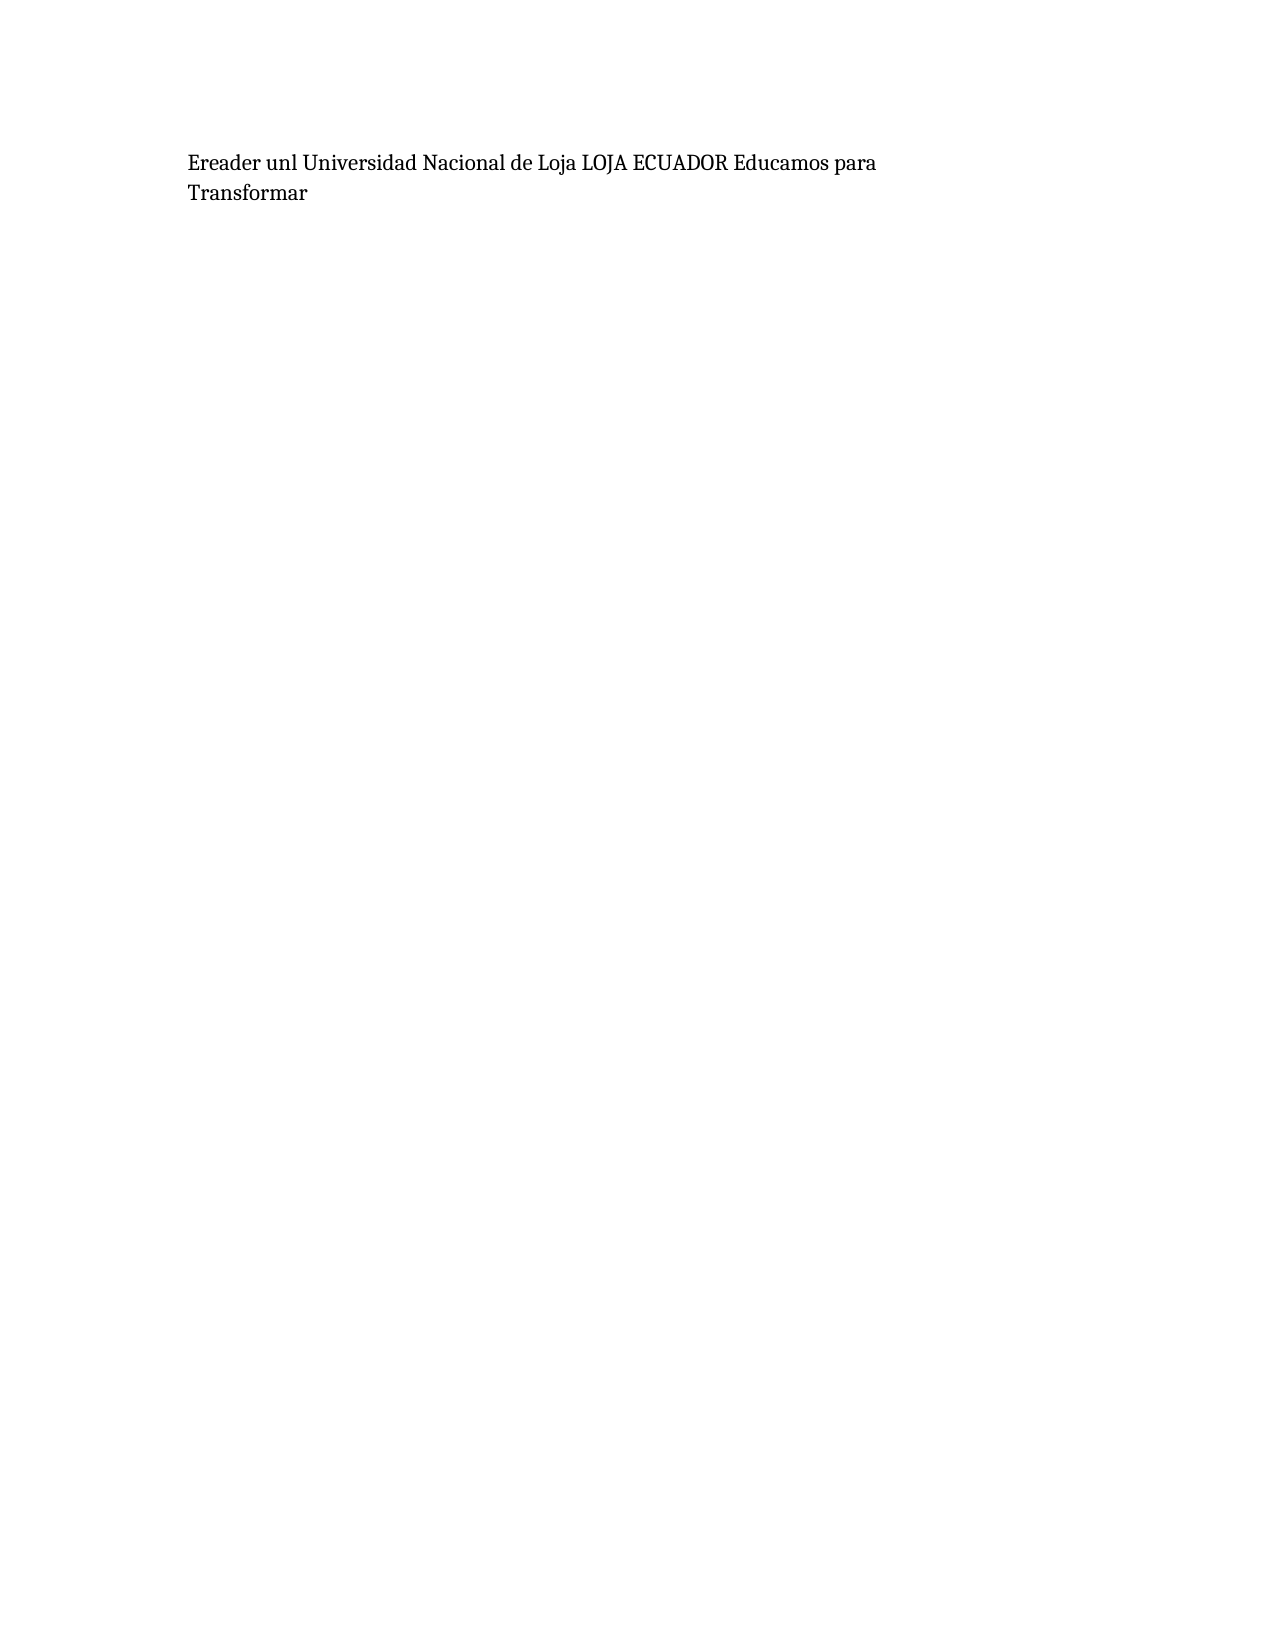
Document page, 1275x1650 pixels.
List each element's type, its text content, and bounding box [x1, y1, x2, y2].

text Ereader unl Universidad Nacional de Loja LOJA ECUADOR Educamos para Transformar [187, 150, 1087, 267]
